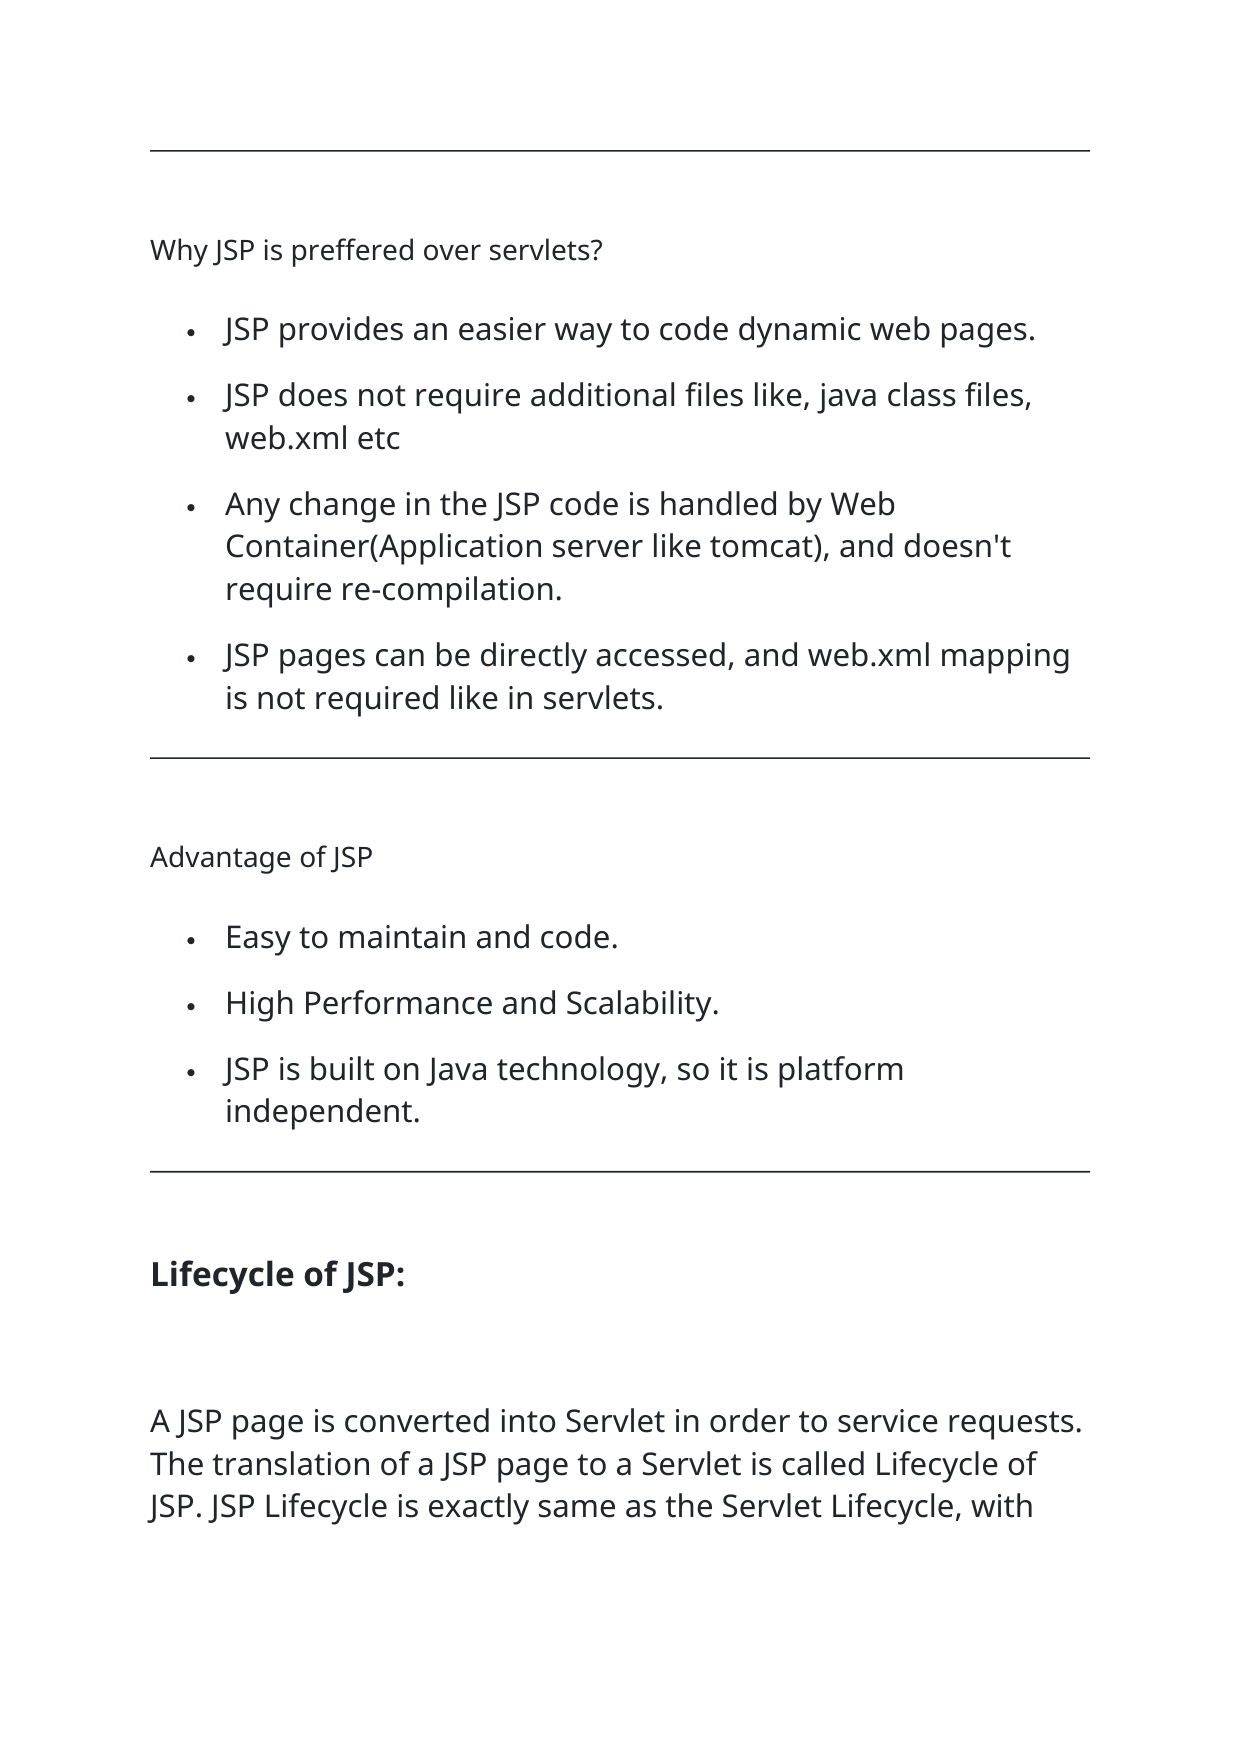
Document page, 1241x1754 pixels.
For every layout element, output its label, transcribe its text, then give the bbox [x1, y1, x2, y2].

list JSP is built on Java technology, so it is platform independent. [187, 1047, 1090, 1132]
text Advantage of JSP [150, 837, 1090, 876]
list JSP does not require additional files like, java class files, web.xml etc [187, 373, 1090, 458]
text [150, 1399, 1090, 1527]
list High Performance and Scalability. [187, 981, 1090, 1023]
subtitle Lifecycle of JSP: [150, 1251, 1090, 1296]
list Any change in the JSP code is handled by Web Container(Application server like tomcat), and doesn't require re-compilation. [187, 482, 1090, 610]
text Why JSP is preffered over servlets? [150, 230, 1090, 268]
list JSP provides an easier way to code dynamic web pages. [187, 307, 1090, 350]
list JSP pages can be directly accessed, and web.xml mapping is not required like in servlets. [187, 633, 1090, 718]
list Easy to maintain and code. [187, 914, 1090, 957]
